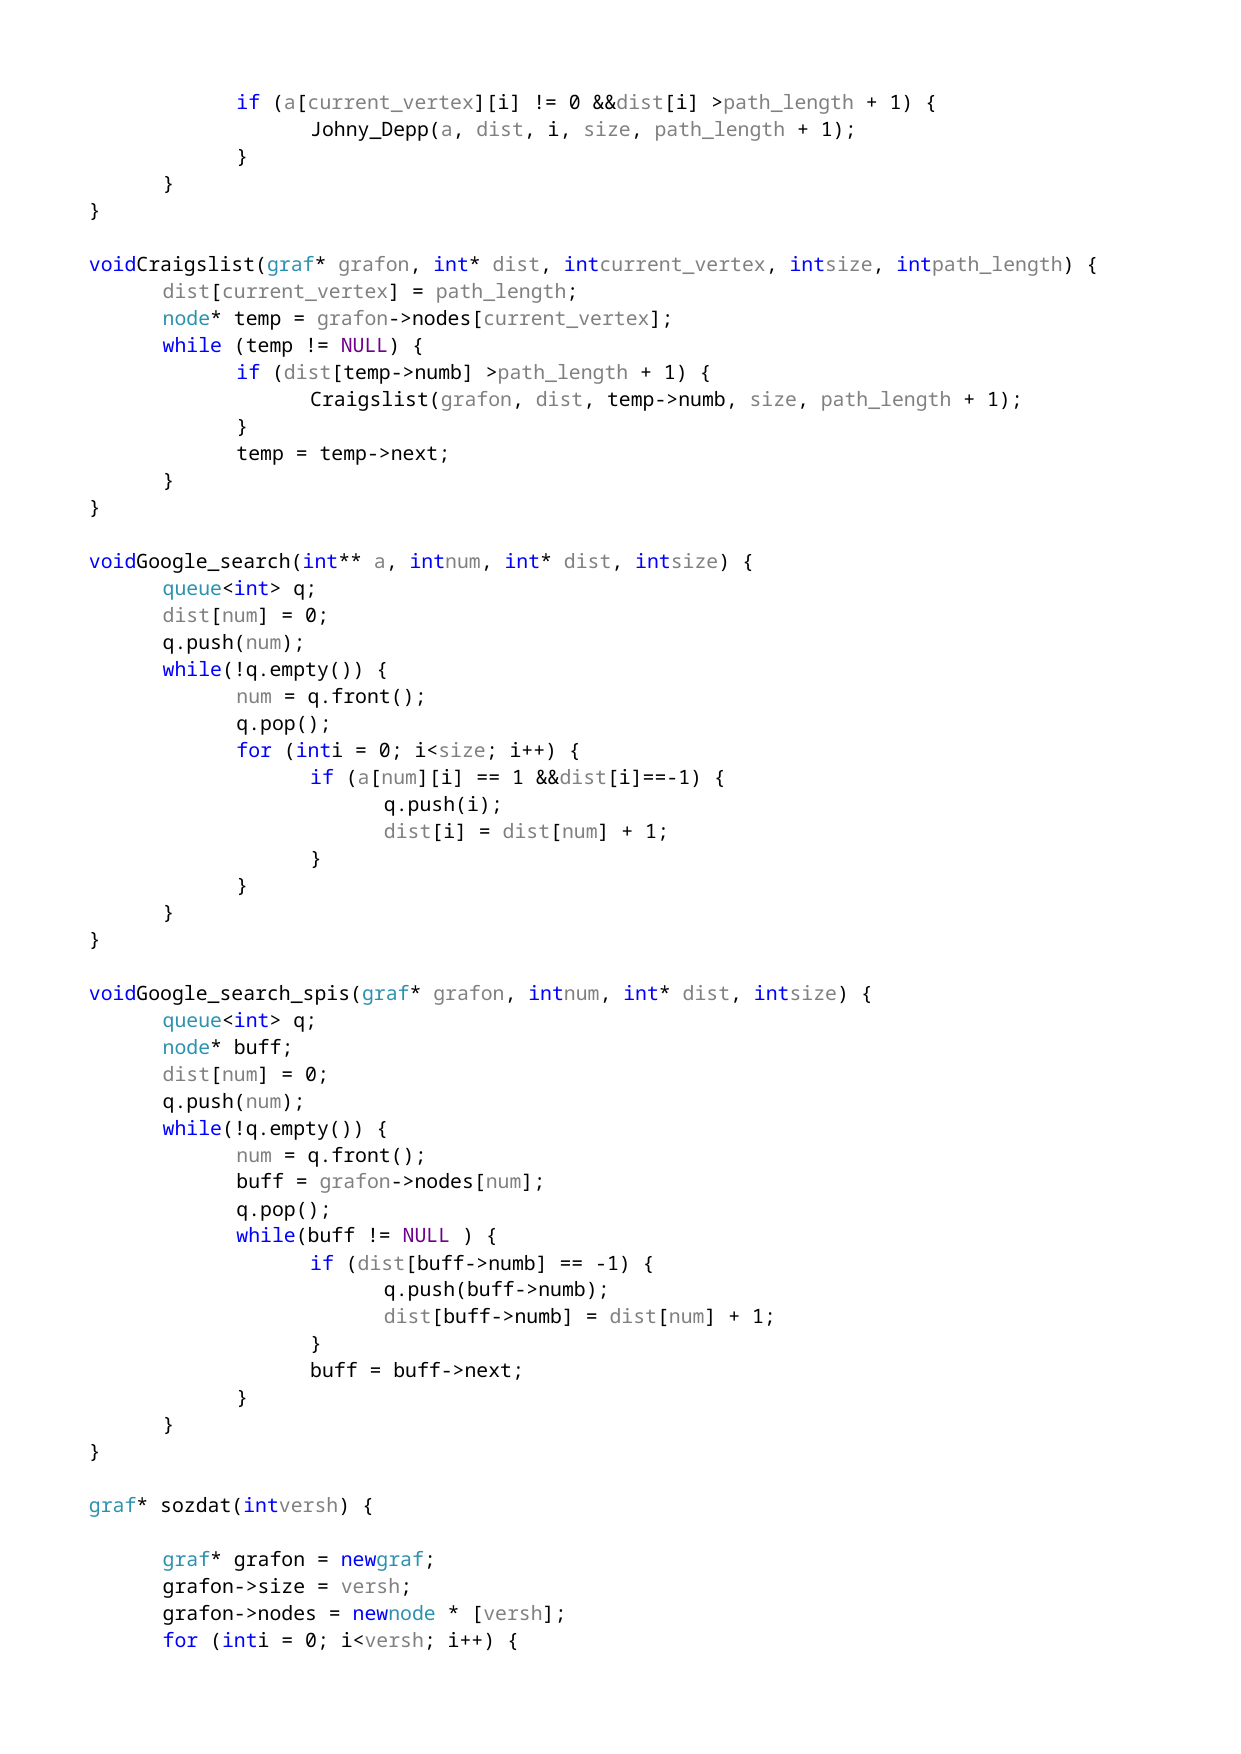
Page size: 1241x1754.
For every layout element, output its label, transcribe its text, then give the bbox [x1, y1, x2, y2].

text Craigslist(grafon, dist, temp->numb, size, path_length + 1); [89, 385, 1152, 412]
text } [89, 197, 1152, 223]
text grafon->nodes = newnode * [versh]; [89, 1599, 1152, 1626]
text } [89, 1384, 1152, 1411]
text } [89, 898, 1152, 925]
text dist[num] = 0; [89, 1060, 1152, 1087]
text if (a[current_vertex][i] != 0 &&dist[i] >path_length + 1) { [89, 89, 1152, 116]
text q.pop(); [89, 1195, 1152, 1222]
text buff = grafon->nodes[num]; [89, 1168, 1152, 1195]
text q.push(num); [89, 628, 1152, 655]
text q.pop(); [89, 709, 1152, 736]
text if (dist[temp->numb] >path_length + 1) { [89, 358, 1152, 385]
text q.push(buff->numb); [89, 1276, 1152, 1303]
text } [89, 169, 1152, 197]
text while(!q.empty()) { [89, 655, 1152, 682]
text q.push(num); [89, 1087, 1152, 1114]
text voidGoogle_search(int** a, intnum, int* dist, intsize) { [89, 547, 1152, 574]
text } [89, 871, 1152, 898]
text if (dist[buff->numb] == -1) { [89, 1249, 1152, 1276]
text } [89, 1411, 1152, 1438]
text while (temp != NULL) { [89, 331, 1152, 358]
text } [89, 1438, 1152, 1464]
text } [89, 143, 1152, 169]
text node* buff; [89, 1033, 1152, 1060]
text dist[buff->numb] = dist[num] + 1; [89, 1303, 1152, 1330]
text for (inti = 0; i<versh; i++) { [89, 1626, 1152, 1653]
text buff = buff->next; [89, 1357, 1152, 1384]
text voidCraigslist(graf* grafon, int* dist, intcurrent_vertex, intsize, intpath_length) { [89, 251, 1152, 277]
text } [89, 844, 1152, 871]
text } [89, 925, 1152, 952]
text temp = temp->next; [89, 439, 1152, 466]
text grafon->size = versh; [89, 1572, 1152, 1599]
text dist[current_vertex] = path_length; [89, 277, 1152, 304]
text dist[i] = dist[num] + 1; [89, 817, 1152, 844]
text queue<int> q; [89, 574, 1152, 601]
text voidGoogle_search_spis(graf* grafon, intnum, int* dist, intsize) { [89, 979, 1152, 1006]
text while(!q.empty()) { [89, 1114, 1152, 1141]
text Johny_Depp(a, dist, i, size, path_length + 1); [89, 116, 1152, 143]
text dist[num] = 0; [89, 601, 1152, 628]
text } [89, 412, 1152, 439]
text q.push(i); [89, 790, 1152, 817]
text node* temp = grafon->nodes[current_vertex]; [89, 304, 1152, 331]
text } [89, 493, 1152, 520]
text for (inti = 0; i<size; i++) { [89, 736, 1152, 763]
text if (a[num][i] == 1 &&dist[i]==-1) { [89, 763, 1152, 790]
text } [89, 466, 1152, 493]
text while(buff != NULL ) { [89, 1222, 1152, 1249]
text } [89, 1330, 1152, 1357]
text graf* grafon = newgraf; [89, 1546, 1152, 1572]
text num = q.front(); [89, 682, 1152, 709]
text num = q.front(); [89, 1141, 1152, 1168]
text graf* sozdat(intversh) { [89, 1492, 1152, 1518]
text queue<int> q; [89, 1006, 1152, 1033]
